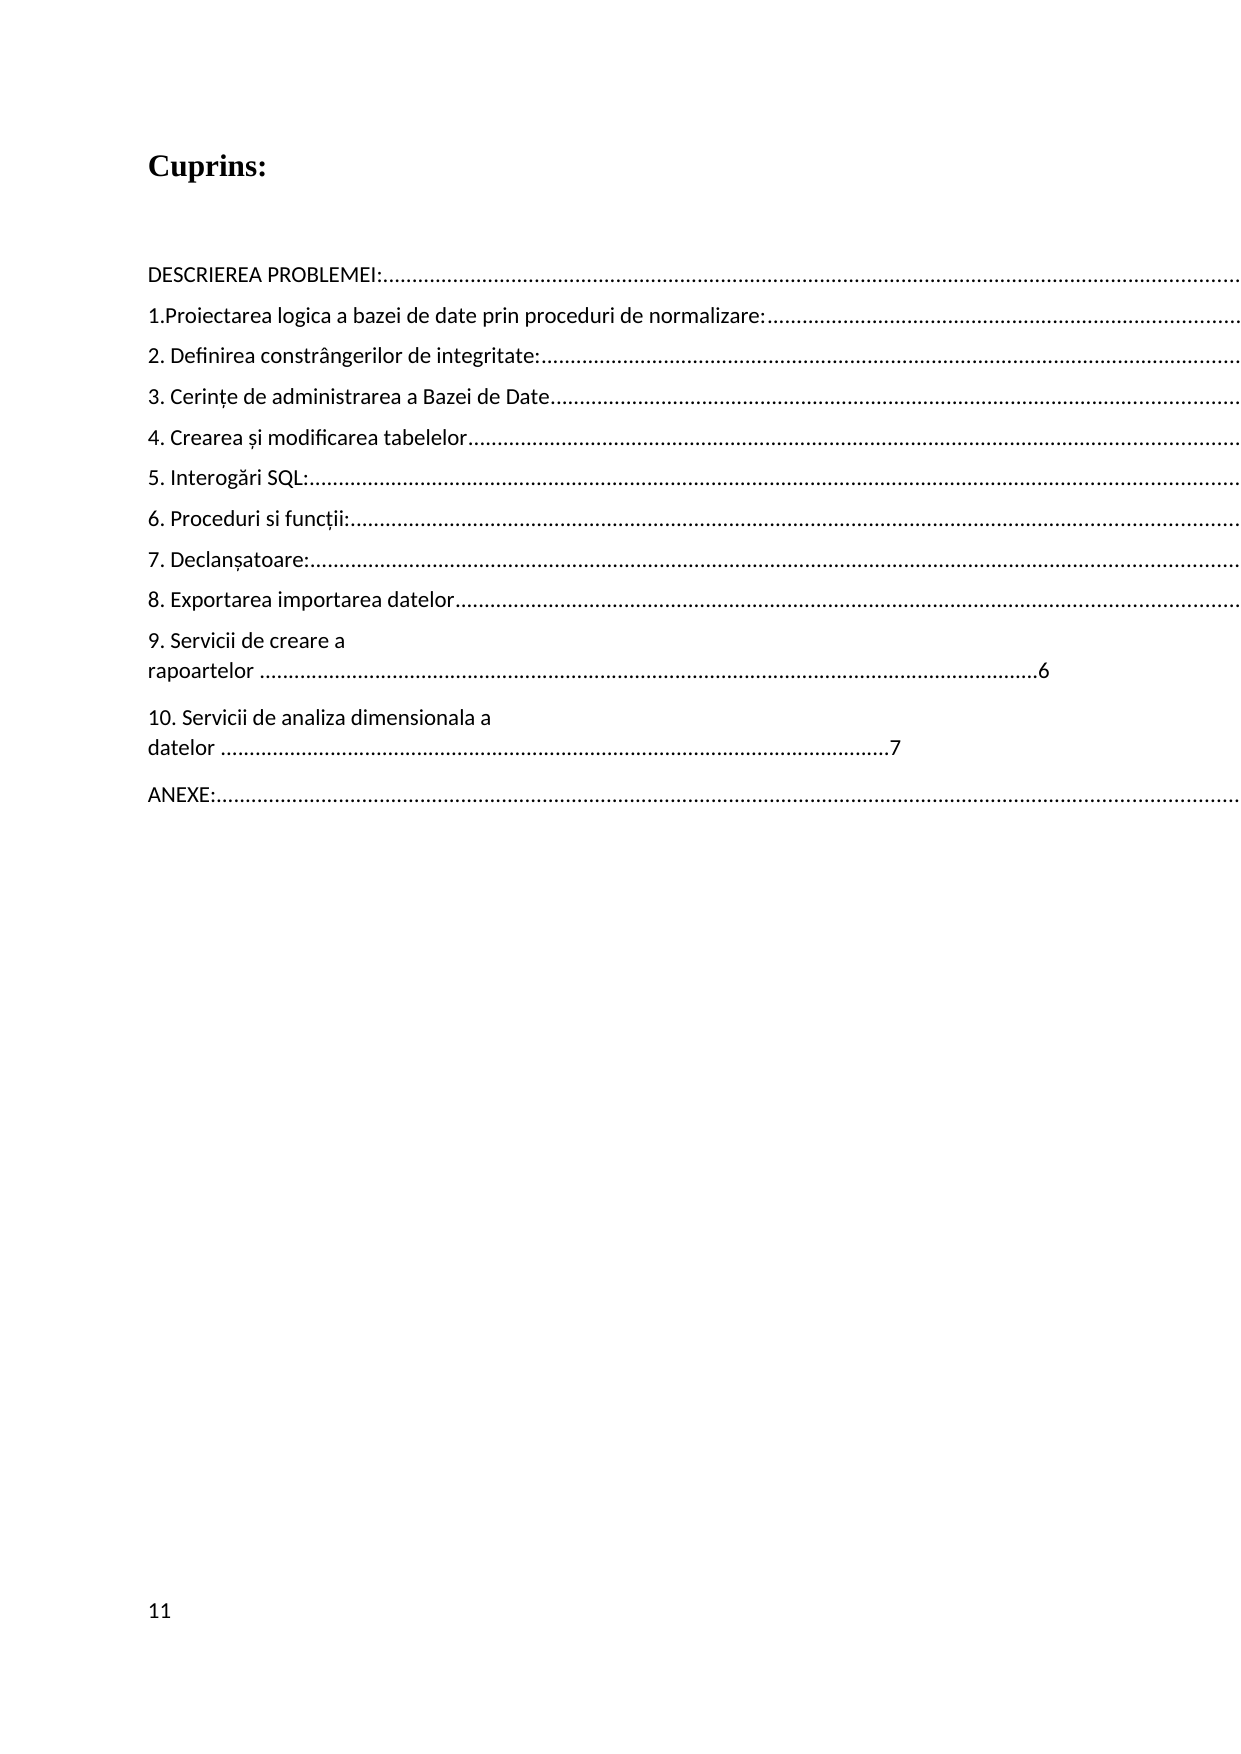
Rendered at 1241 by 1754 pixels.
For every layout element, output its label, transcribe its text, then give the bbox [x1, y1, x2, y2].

text Cuprins: [148, 148, 1093, 183]
